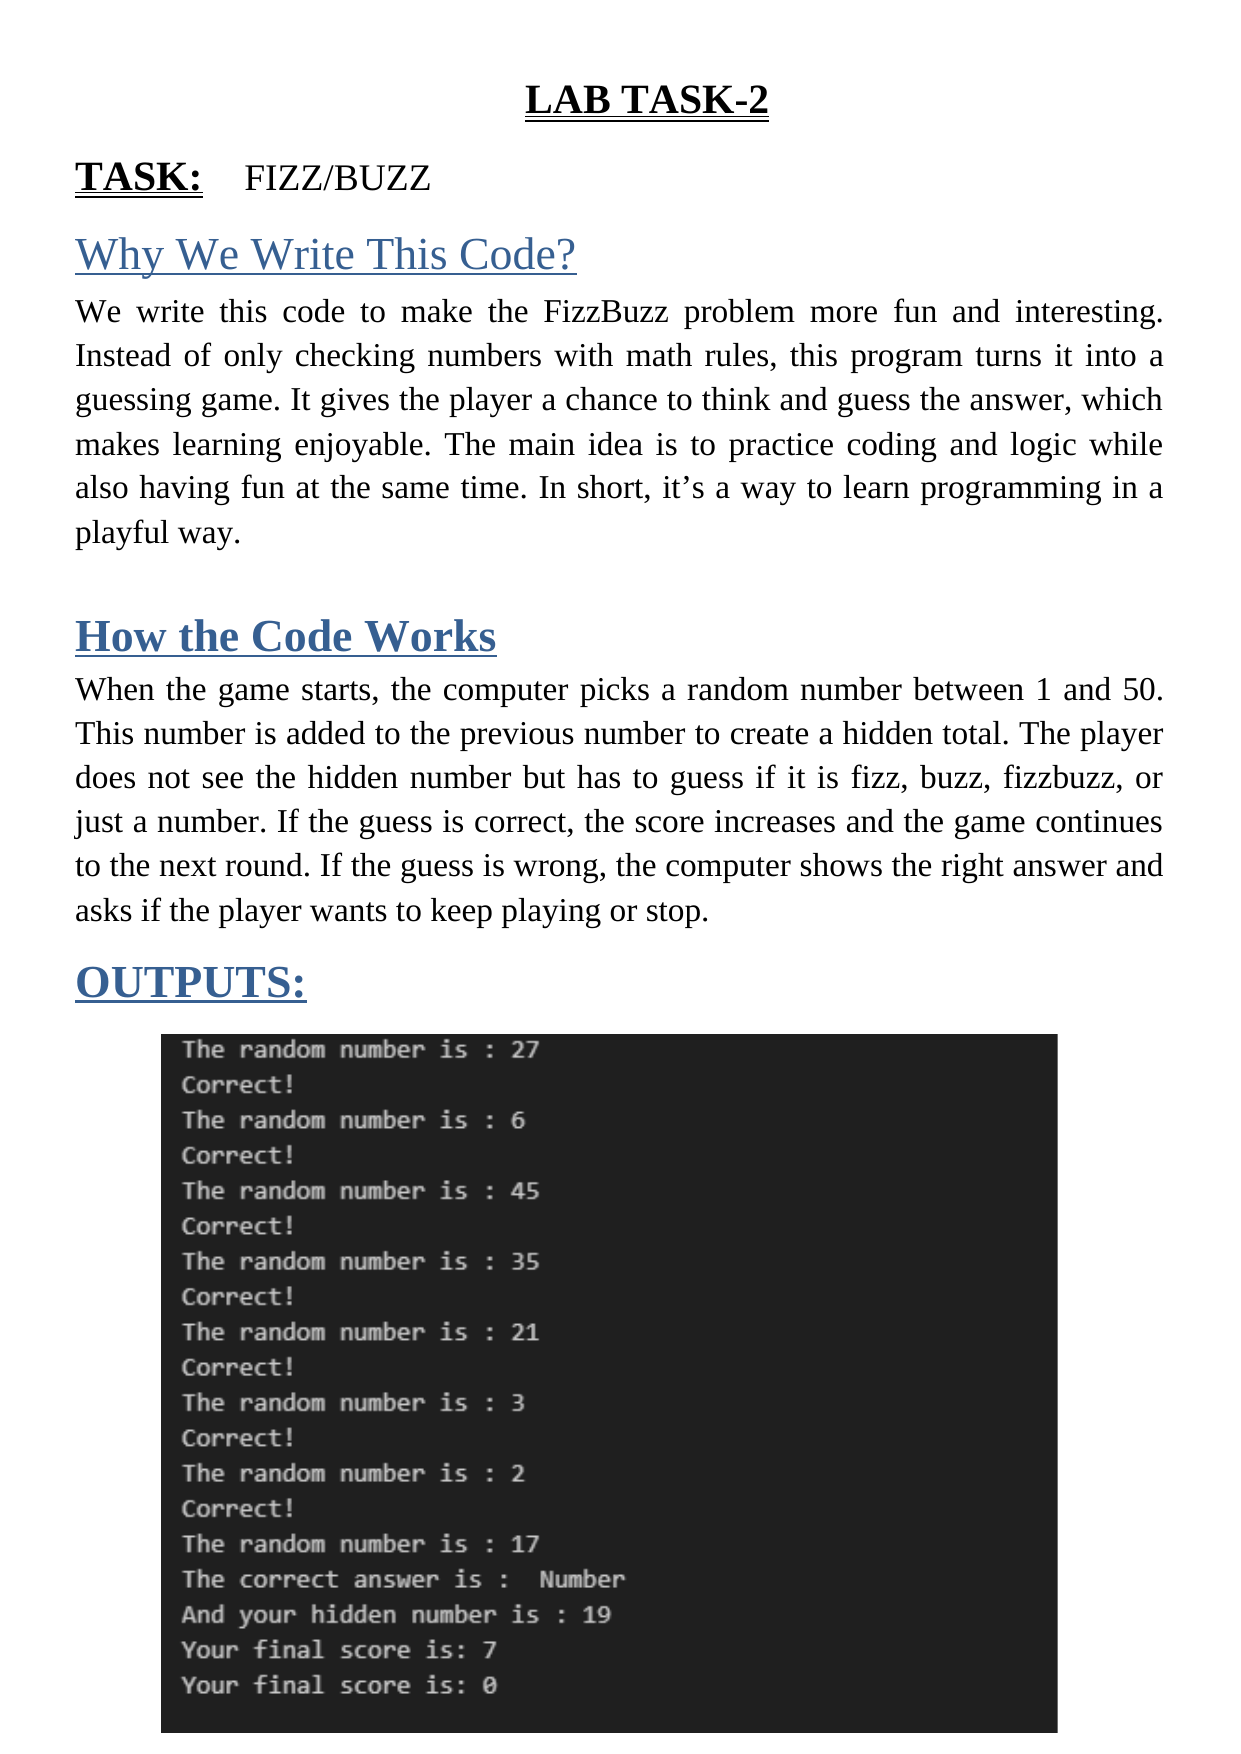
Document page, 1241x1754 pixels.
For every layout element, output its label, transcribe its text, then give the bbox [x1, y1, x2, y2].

subtitle We write this code to make the FizzBuzz problem more fun and interesting. Instead of only checking numbers with math rules, this program turns it into a guessing game. It gives the player a chance to think and guess the answer, which makes learning enjoyable. The main idea is to practice coding and logic while also having fun at the same time. In short, it’s a way to learn programming in a playful way. [75, 292, 1165, 550]
text LAB TASK-2 [450, 75, 1165, 123]
text TASK: FIZZ/BUZZ [75, 151, 1165, 199]
subtitle How the Code Works [75, 609, 1165, 662]
subtitle Why We Write This Code? [75, 227, 1165, 279]
text OUTPUTS: [75, 955, 1165, 1007]
picture [161, 1034, 1058, 1733]
text When the game starts, the computer picks a random number between 1 and 50. This number is added to the previous number to create a hidden total. The player does not see the hidden number but has to guess if it is fizz, buzz, fizzbuzz, or just a number. If the guess is correct, the score increases and the game continues to the next round. If the guess is wrong, the computer shows the right answer and asks if the player wants to keep playing or stop. [75, 669, 1165, 928]
